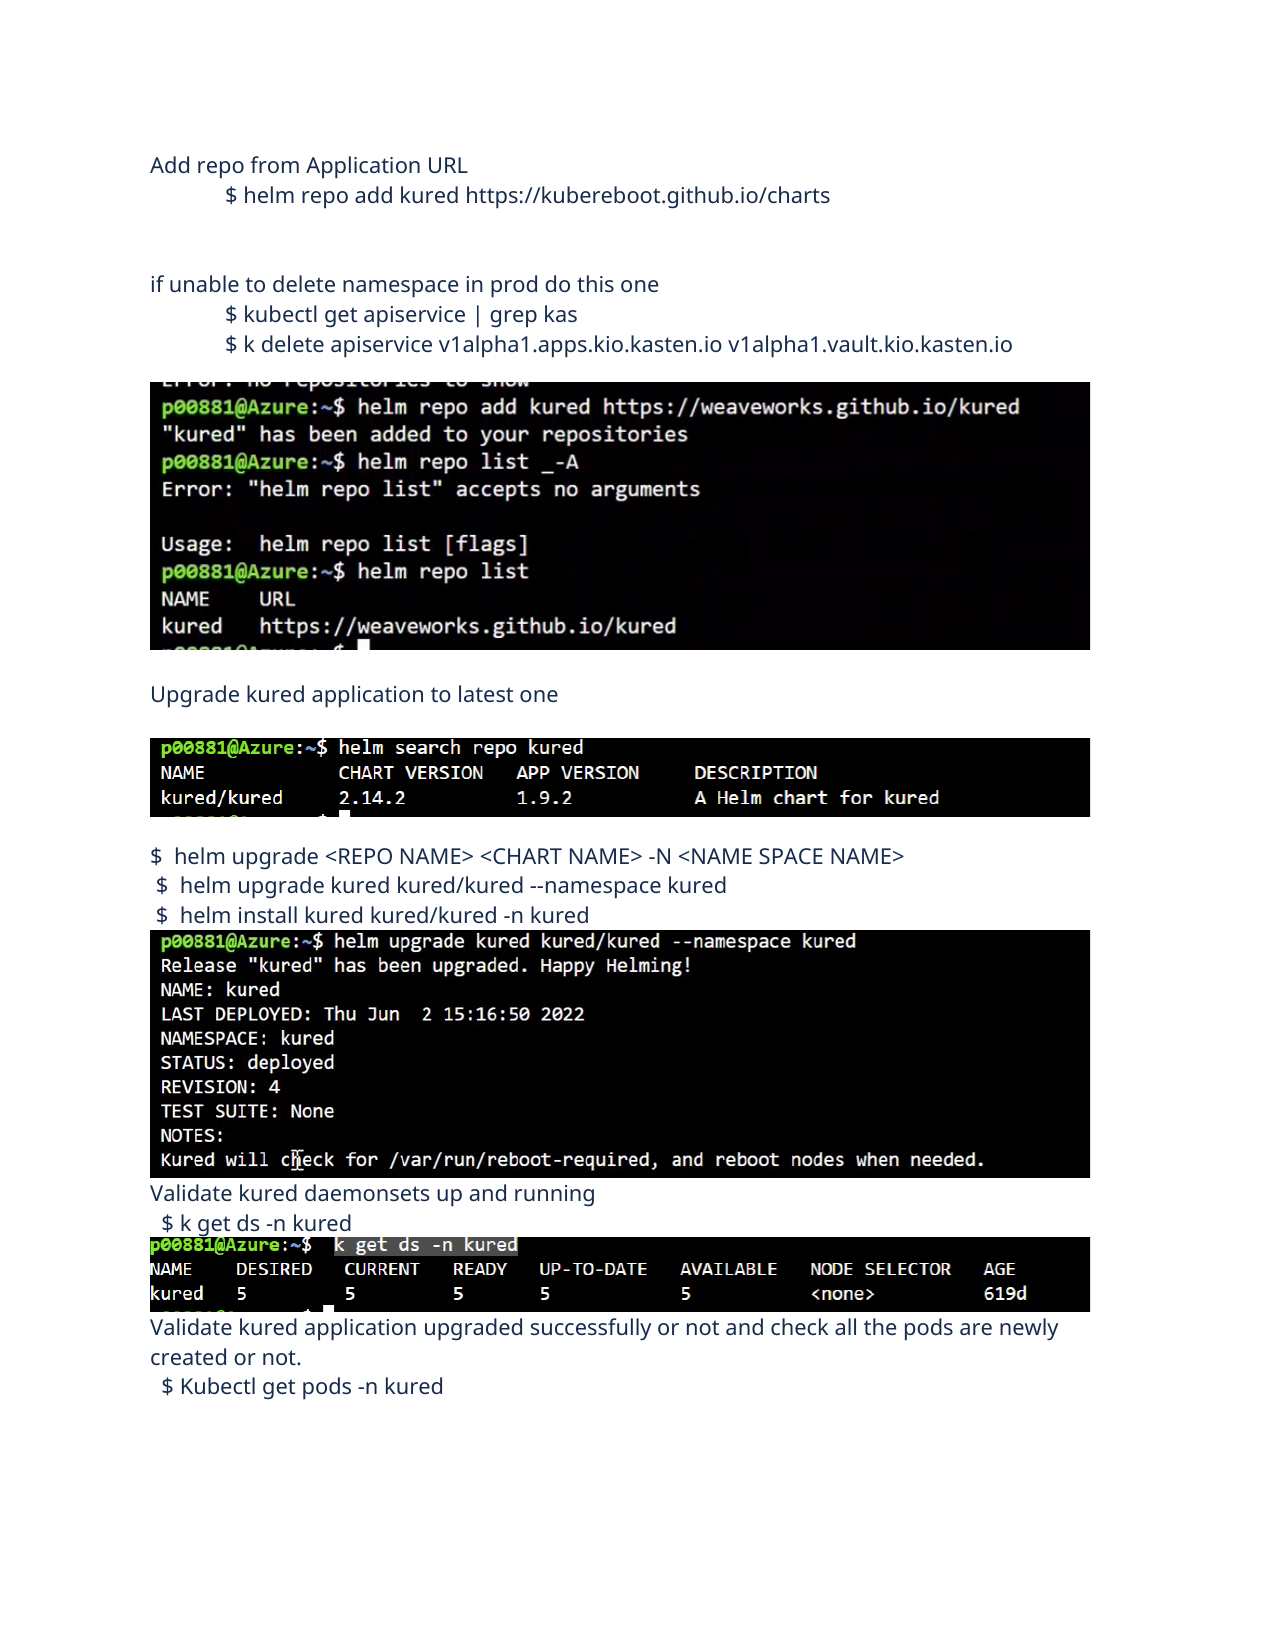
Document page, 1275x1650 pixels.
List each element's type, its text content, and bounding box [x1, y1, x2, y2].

picture [150, 738, 1091, 817]
text Validate kured daemonsets up and running [150, 1178, 1125, 1208]
text $ k delete apiservice v1alpha1.apps.kio.kasten.io v1alpha1.vault.kio.kasten.io [150, 329, 1125, 358]
picture [150, 1237, 1091, 1312]
text $ helm upgrade kured kured/kured --namespace kured [150, 870, 1125, 900]
text Add repo from Application URL [150, 150, 1125, 180]
text $ k get ds -n kured [150, 1208, 1125, 1238]
picture [150, 930, 1091, 1178]
text $ helm upgrade <REPO NAME> <CHART NAME> -N <NAME SPACE NAME> [150, 841, 1125, 870]
text $ helm install kured kured/kured -n kured [150, 900, 1125, 930]
text Upgrade kured application to latest one [150, 679, 1125, 709]
text $ helm repo add kured https://kubereboot.github.io/charts [150, 180, 1125, 209]
text if unable to delete namespace in prod do this one [150, 269, 1125, 299]
text $ Kubectl get pods -n kured [150, 1371, 1125, 1401]
text $ kubectl get apiservice | grep kas [150, 299, 1125, 329]
picture [150, 382, 1091, 650]
text Validate kured application upgraded successfully or not and check all the pods are newly created or not. [150, 1312, 1125, 1371]
